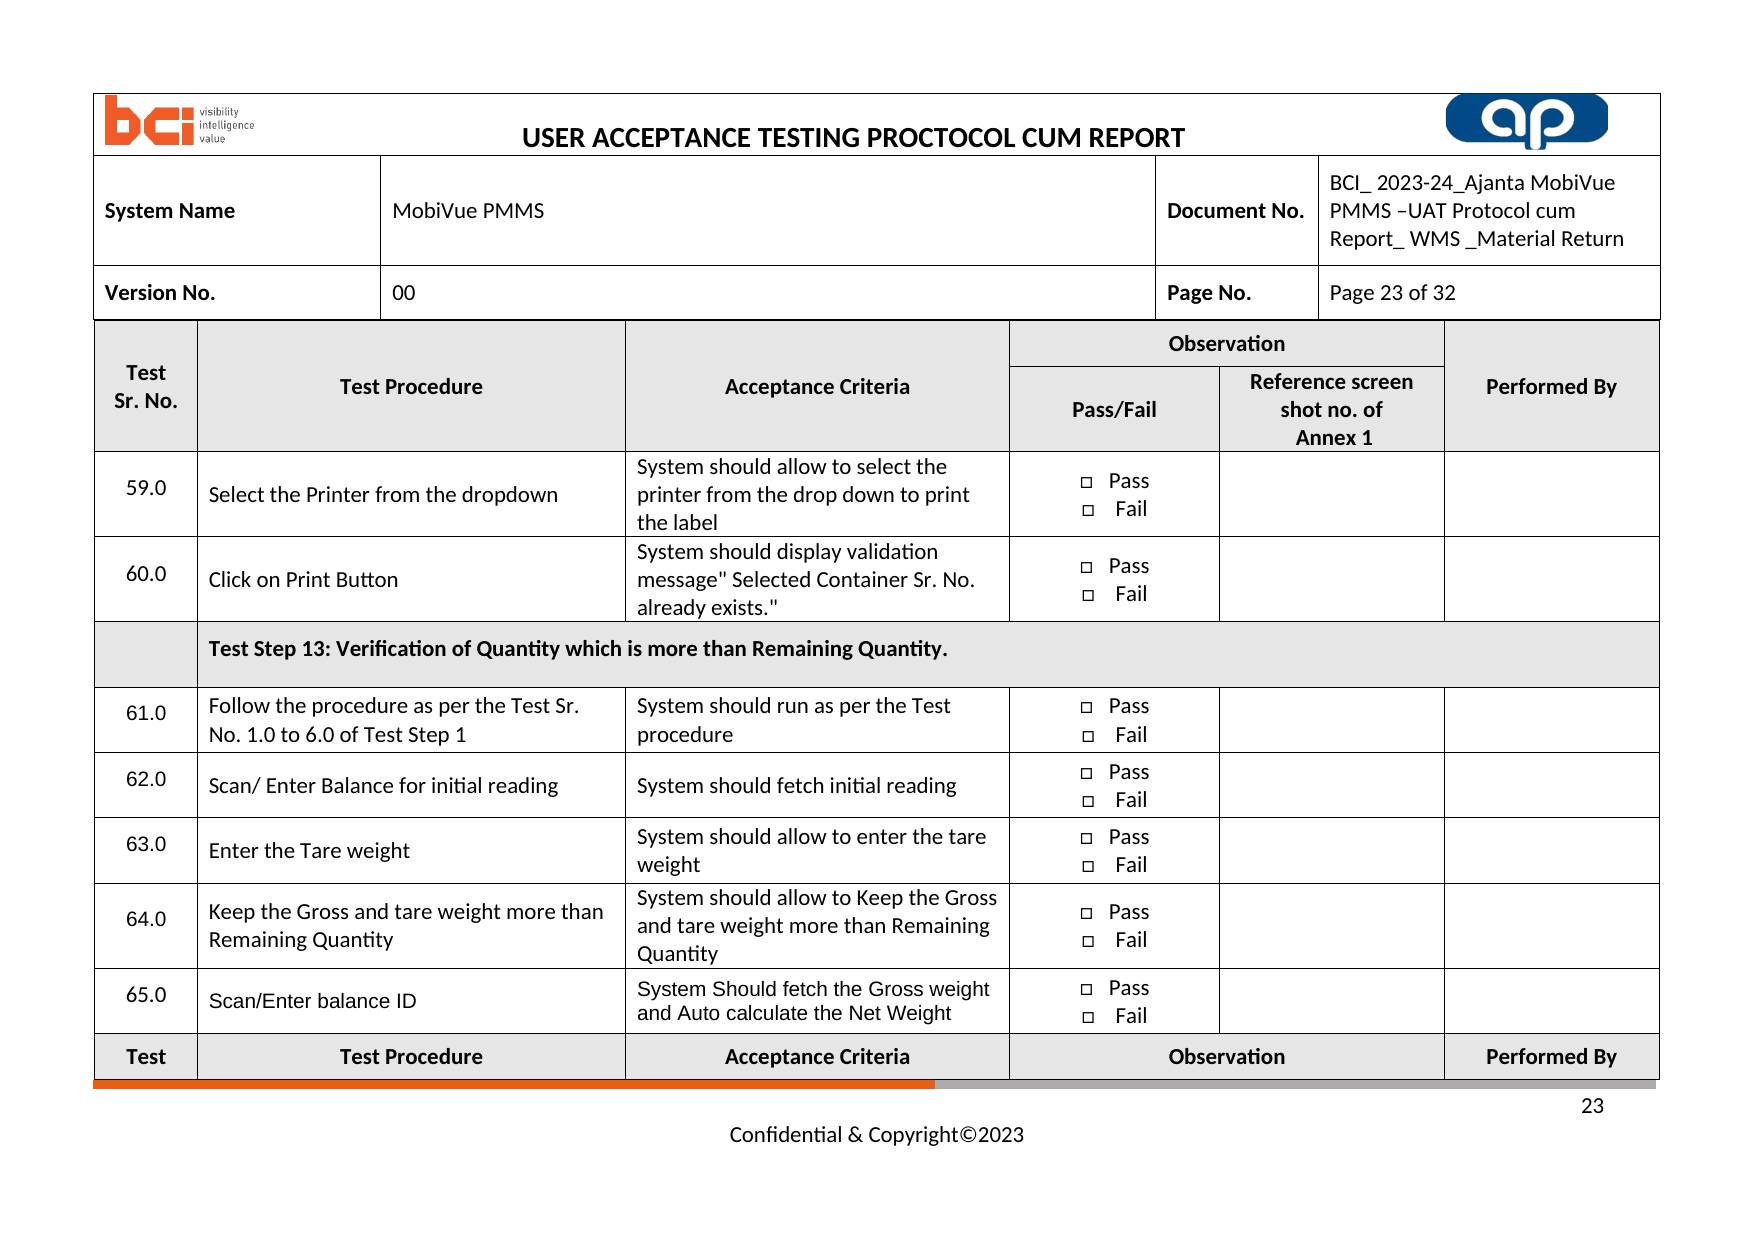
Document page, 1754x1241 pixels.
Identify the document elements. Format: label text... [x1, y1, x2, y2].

table_cell Follow the procedure as per the Test Sr. No. 1.0 to 6.0 of Test Step 1 [198, 688, 625, 752]
table_cell □ Pass □ Fail [1010, 884, 1219, 968]
table_header Observation [1010, 321, 1444, 366]
table_cell 62.0 [95, 753, 197, 817]
table_cell Acceptance Criteria [626, 1034, 1009, 1079]
table_cell [1445, 753, 1659, 817]
table_header Performed By [1445, 321, 1659, 451]
table_cell Enter the Tare weight [198, 818, 625, 882]
table_cell 61.0 [95, 688, 197, 752]
table_cell [1220, 452, 1444, 536]
table_cell □ Pass □ Fail [1010, 452, 1219, 536]
table_cell [1220, 688, 1444, 752]
table_cell □ Pass □ Fail [1010, 818, 1219, 882]
table_cell Scan/Enter balance ID [198, 969, 625, 1033]
table_cell Test Step 13: Verification of Quantity which is more than Remaining Quantity. [198, 622, 1659, 687]
table_cell System should allow to select the printer from the drop down to print the label [626, 452, 1009, 536]
table_cell System Should fetch the Gross weight and Auto calculate the Net Weight [626, 969, 1009, 1033]
table_cell [1445, 452, 1659, 536]
table_cell System should run as per the Test procedure [626, 688, 1009, 752]
table_cell [1220, 537, 1444, 621]
table_cell 59.0 [95, 452, 197, 536]
table_cell Test Procedure [198, 1034, 625, 1079]
table_cell □ Pass □ Fail [1010, 537, 1219, 621]
table_cell [1445, 537, 1659, 621]
table_cell [1445, 969, 1659, 1033]
table_cell □ Pass □ Fail [1010, 753, 1219, 817]
picture [105, 95, 262, 147]
table_cell 65.0 [95, 969, 197, 1033]
table_cell Pass/Fail [1010, 367, 1219, 451]
table_cell [1220, 818, 1444, 882]
table_cell System should allow to Keep the Gross and tare weight more than Remaining Quantity [626, 884, 1009, 968]
table_cell 63.0 [95, 818, 197, 882]
table_cell 64.0 [95, 884, 197, 968]
table_cell [1445, 688, 1659, 752]
table_cell Keep the Gross and tare weight more than Remaining Quantity [198, 884, 625, 968]
table_cell Scan/ Enter Balance for initial reading [198, 753, 625, 817]
table_cell □ Pass □ Fail [1010, 688, 1219, 752]
picture [1445, 93, 1559, 154]
table_cell [1445, 884, 1659, 968]
table_cell 60.0 [95, 537, 197, 621]
table_cell [1220, 884, 1444, 968]
table_cell System should allow to enter the tare weight [626, 818, 1009, 882]
table_cell Test Sr. No. [95, 1034, 197, 1079]
table_header Test Procedure [198, 321, 625, 451]
table_cell Performed By [1445, 1034, 1659, 1079]
table_cell System should fetch initial reading [626, 753, 1009, 817]
table_cell Observation [1010, 1034, 1444, 1079]
table_cell [1220, 969, 1444, 1033]
table_cell System should display validation message" Selected Container Sr. No. already exists." [626, 537, 1009, 621]
table_header Acceptance Criteria [626, 321, 1009, 451]
table_header Test Sr. No. [95, 321, 197, 451]
table_cell Select the Printer from the dropdown [198, 452, 625, 536]
table_cell [1220, 753, 1444, 817]
table_cell □ Pass □ Fail [1010, 969, 1219, 1033]
table_cell [95, 622, 197, 687]
table_cell Click on Print Button [198, 537, 625, 621]
table_cell Reference screen shot no. of Annex 1 [1220, 367, 1444, 451]
table_cell [1445, 818, 1659, 882]
